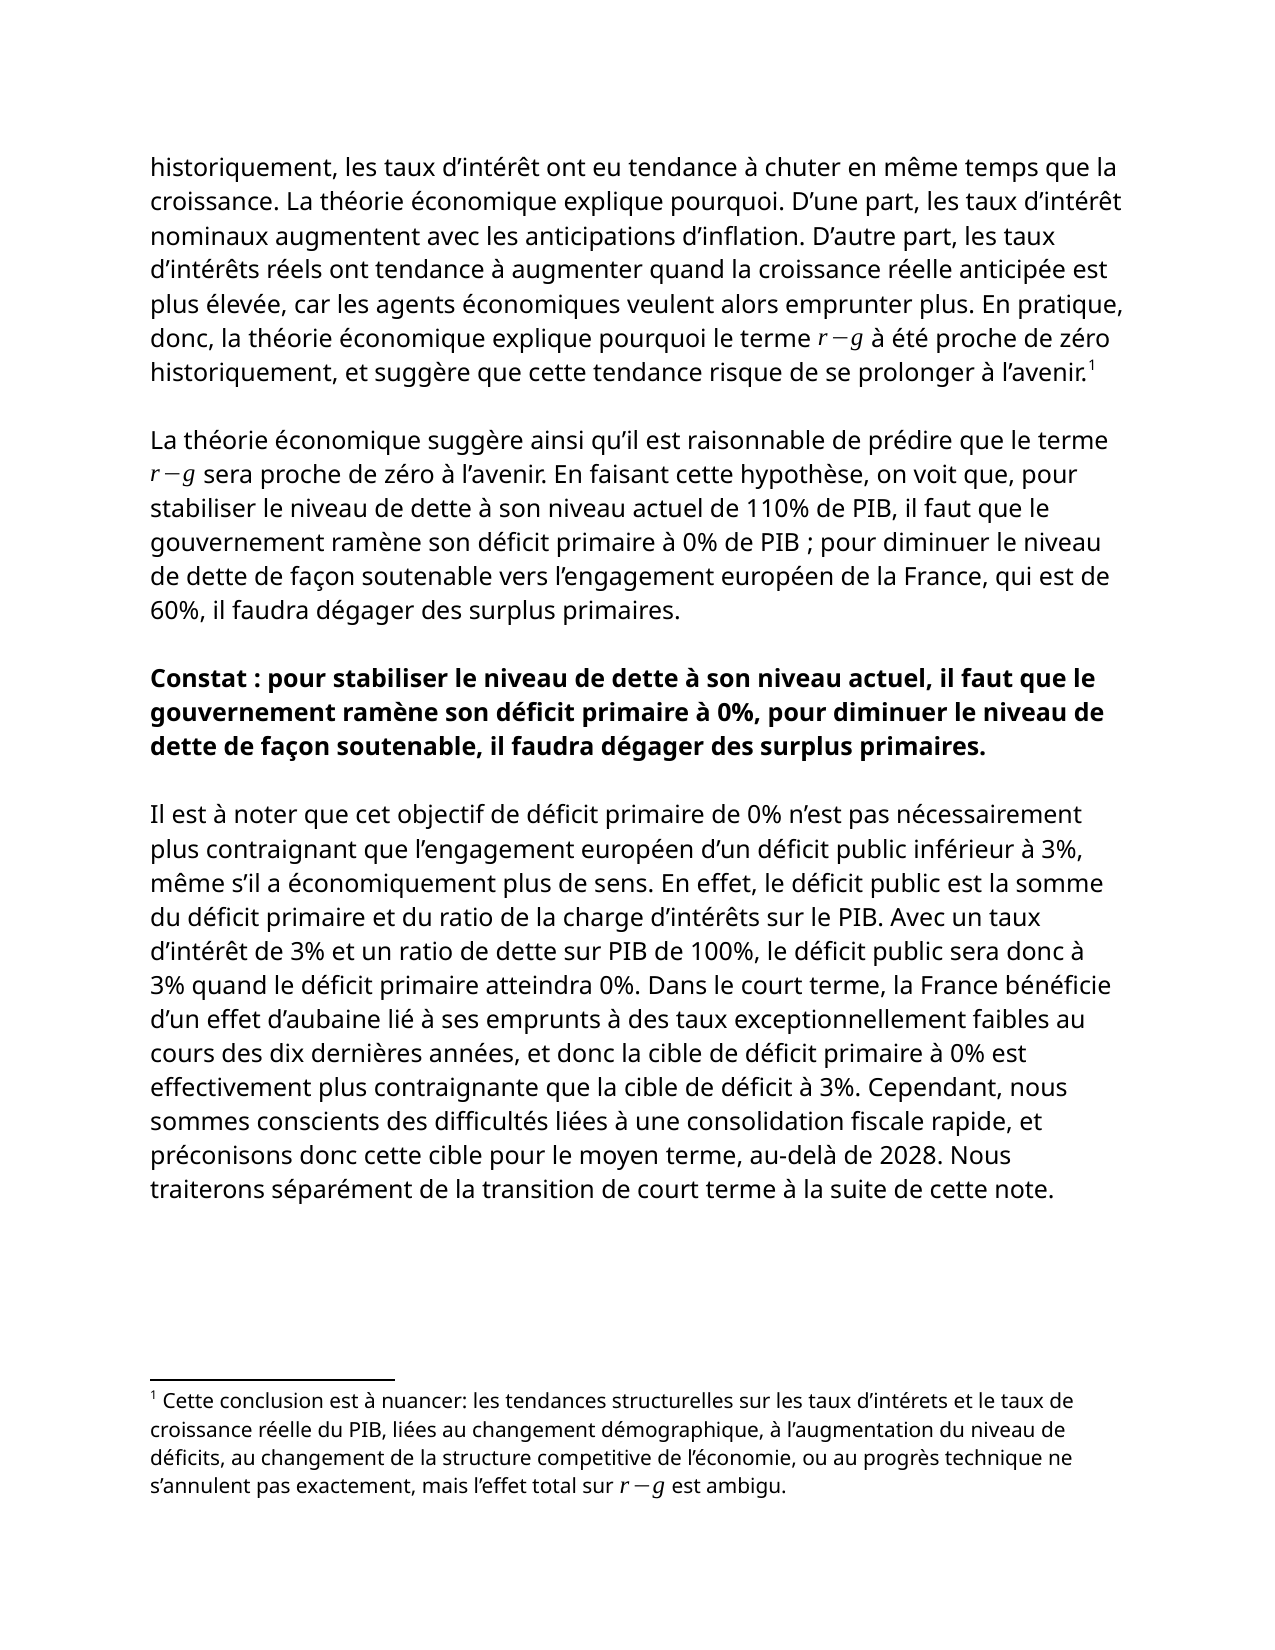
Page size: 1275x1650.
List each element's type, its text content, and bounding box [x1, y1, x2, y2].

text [150, 150, 1125, 388]
text Il est à noter que cet objectif de déficit primaire de 0% n’est pas nécessairement plus contraignant que l’engagement européen d’un déficit public inférieur à 3%, même s’il a économiquement plus de sens. En effet, le déficit public est la somme du déficit primaire et du ratio de la charge d’intérêts sur le PIB. Avec un taux d’intérêt de 3% et un ratio de dette sur PIB de 100%, le déficit public sera donc à 3% quand le déficit primaire atteindra 0%. Dans le court terme, la France bénéficie d’un effet d’aubaine lié à ses emprunts à des taux exceptionnellement faibles au cours des dix dernières années, et donc la cible de déficit primaire à 0% est effectivement plus contraignante que la cible de déficit à 3%. Cependant, nous sommes conscients des difficultés liées à une consolidation fiscale rapide, et préconisons donc cette cible pour le moyen terme, au-delà de 2028. Nous traiterons séparément de la transition de court terme à la suite de cette note. [150, 797, 1125, 1206]
text La théorie économique suggère ainsi qu’il est raisonnable de prédire que le terme sera proche de zéro à l’avenir. En faisant cette hypothèse, on voit que, pour stabiliser le niveau de dette à son niveau actuel de 110% de PIB, il faut que le gouvernement ramène son déficit primaire à 0% de PIB ; pour diminuer le niveau de dette de façon soutenable vers l’engagement européen de la France, qui est de 60%, il faudra dégager des surplus primaires. [150, 422, 1125, 627]
text Constat : pour stabiliser le niveau de dette à son niveau actuel, il faut que le gouvernement ramène son déficit primaire à 0%, pour diminuer le niveau de dette de façon soutenable, il faudra dégager des surplus primaires. [150, 661, 1125, 763]
